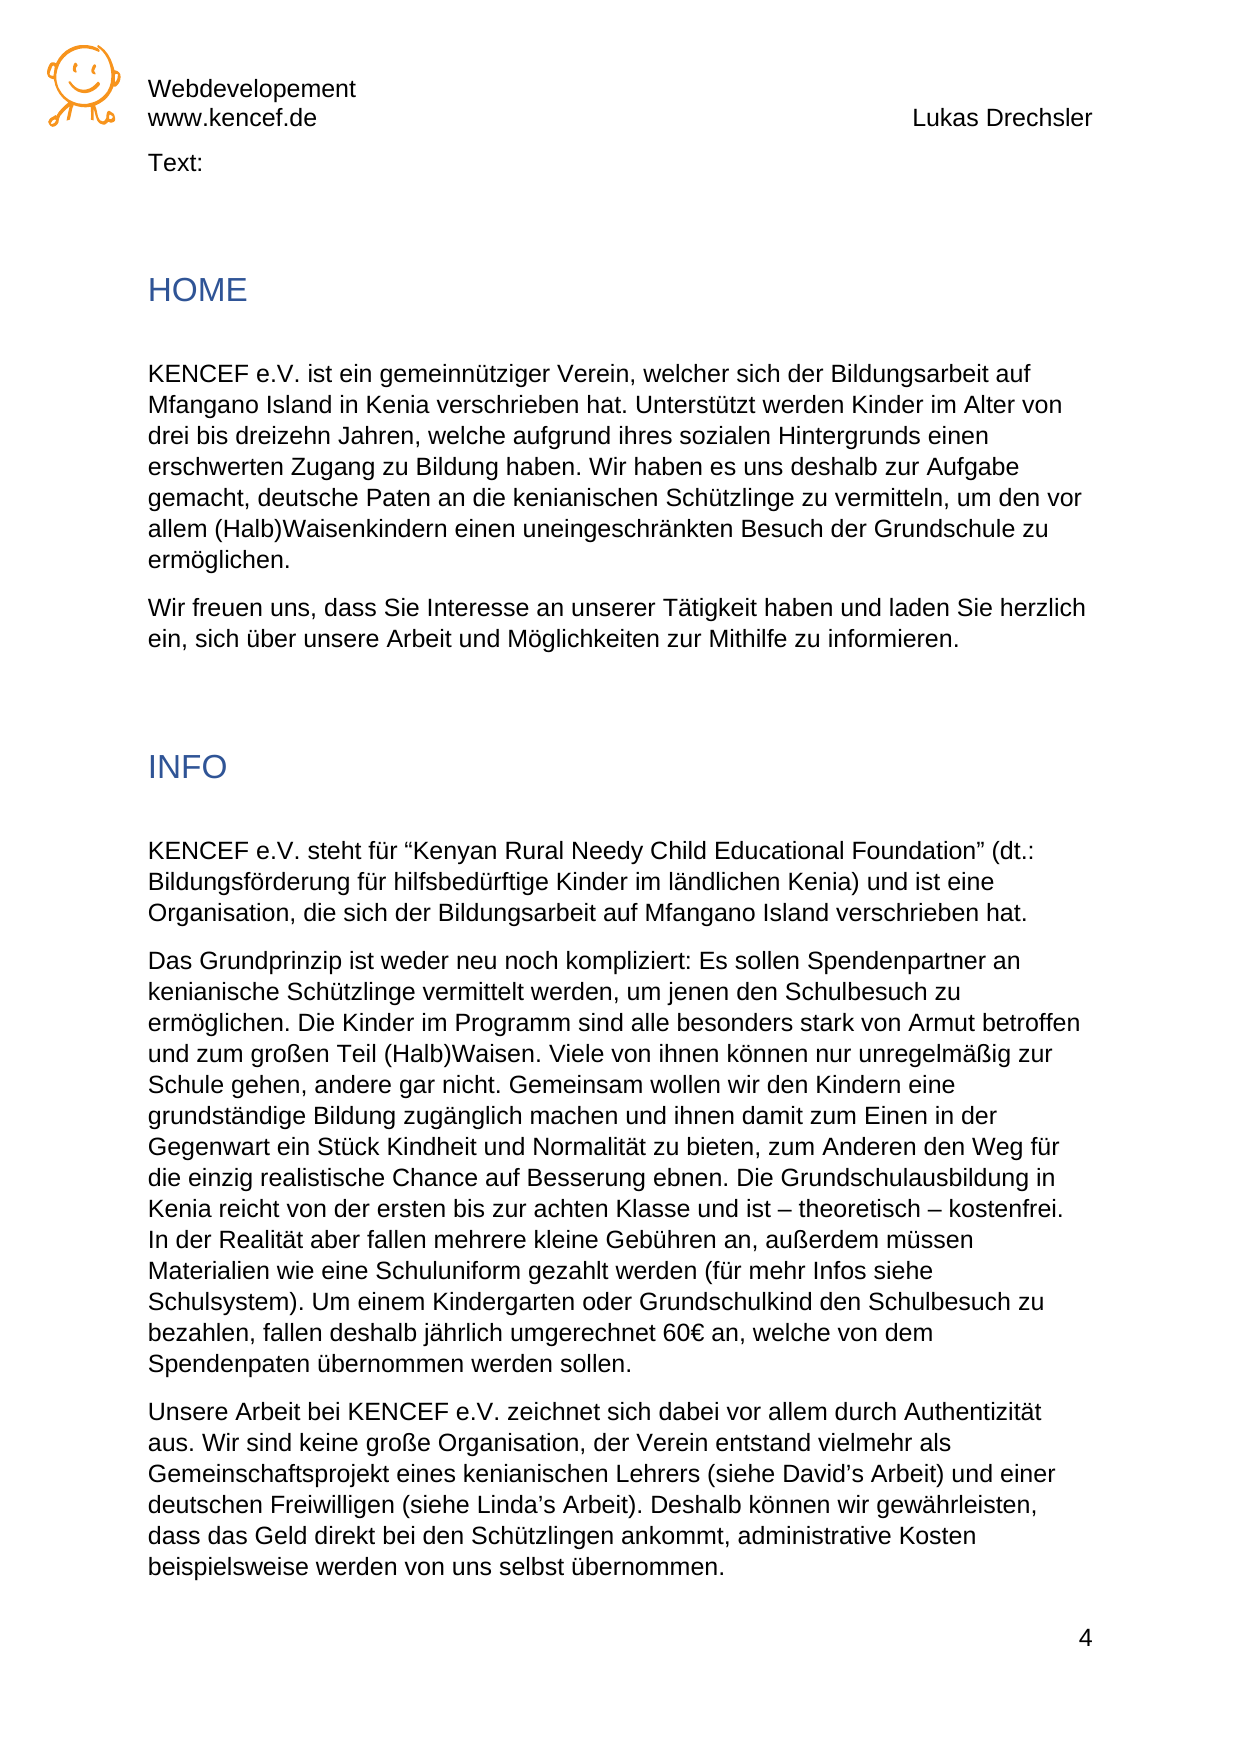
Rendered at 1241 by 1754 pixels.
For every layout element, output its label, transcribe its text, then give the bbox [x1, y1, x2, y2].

subtitle INFO [148, 747, 1093, 785]
text Das Grundprinzip ist weder neu noch kompliziert: Es sollen Spendenpartner an kenianische Schützlinge vermittelt werden, um jenen den Schulbesuch zu ermöglichen. Die Kinder im Programm sind alle besonders stark von Armut betroffen und zum großen Teil (Halb)Waisen. Viele von ihnen können nur unregelmäßig zur Schule gehen, andere gar nicht. Gemeinsam wollen wir den Kindern eine grundständige Bildung zugänglich machen und ihnen damit zum Einen in der Gegenwart ein Stück Kindheit und Normalität zu bieten, zum Anderen den Weg für die einzig realistische Chance auf Besserung ebnen. Die Grundschulausbildung in Kenia reicht von der ersten bis zur achten Klasse und ist – theoretisch – kostenfrei. In der Realität aber fallen mehrere kleine Gebühren an, außerdem müssen Materialien wie eine Schuluniform gezahlt werden (für mehr Infos siehe Schulsystem). Um einem Kindergarten oder Grundschulkind den Schulbesuch zu bezahlen, fallen deshalb jährlich umgerechnet 60€ an, welche von dem Spendenpaten übernommen werden sollen. [148, 946, 1093, 1378]
subtitle HOME [148, 270, 1093, 308]
text Unsere Arbeit bei KENCEF e.V. zeichnet sich dabei vor allem durch Authentizität aus. Wir sind keine große Organisation, der Verein entstand vielmehr als Gemeinschaftsprojekt eines kenianischen Lehrers (siehe David’s Arbeit) und einer deutschen Freiwilligen (siehe Linda’s Arbeit). Deshalb können wir gewährleisten, dass das Geld direkt bei den Schützlingen ankommt, administrative Kosten beispielsweise werden von uns selbst übernommen. [148, 1397, 1093, 1581]
text KENCEF e.V. steht für “Kenyan Rural Needy Child Educational Foundation” (dt.: Bildungsförderung für hilfsbedürftige Kinder im ländlichen Kenia) und ist eine Organisation, die sich der Bildungsarbeit auf Mfangano Island verschrieben hat. [148, 836, 1093, 927]
text Wir freuen uns, dass Sie Interesse an unserer Tätigkeit haben und laden Sie herzlich ein, sich über unsere Arbeit und Möglichkeiten zur Mithilfe zu informieren. [148, 593, 1093, 653]
picture [48, 115, 59, 127]
text Text: [148, 148, 1093, 176]
text KENCEF e.V. ist ein gemeinnütziger Verein, welcher sich der Bildungsarbeit auf Mfangano Island in Kenia verschrieben hat. Unterstützt werden Kinder im Alter von drei bis dreizehn Jahren, welche aufgrund ihres sozialen Hintergrunds einen erschwerten Zugang zu Bildung haben. Wir haben es uns deshalb zur Aufgabe gemacht, deutsche Paten an die kenianischen Schützlinge zu vermitteln, um den vor allem (Halb)Waisenkindern einen uneingeschränkten Besuch der Grundschule zu ermöglichen. [148, 359, 1093, 574]
